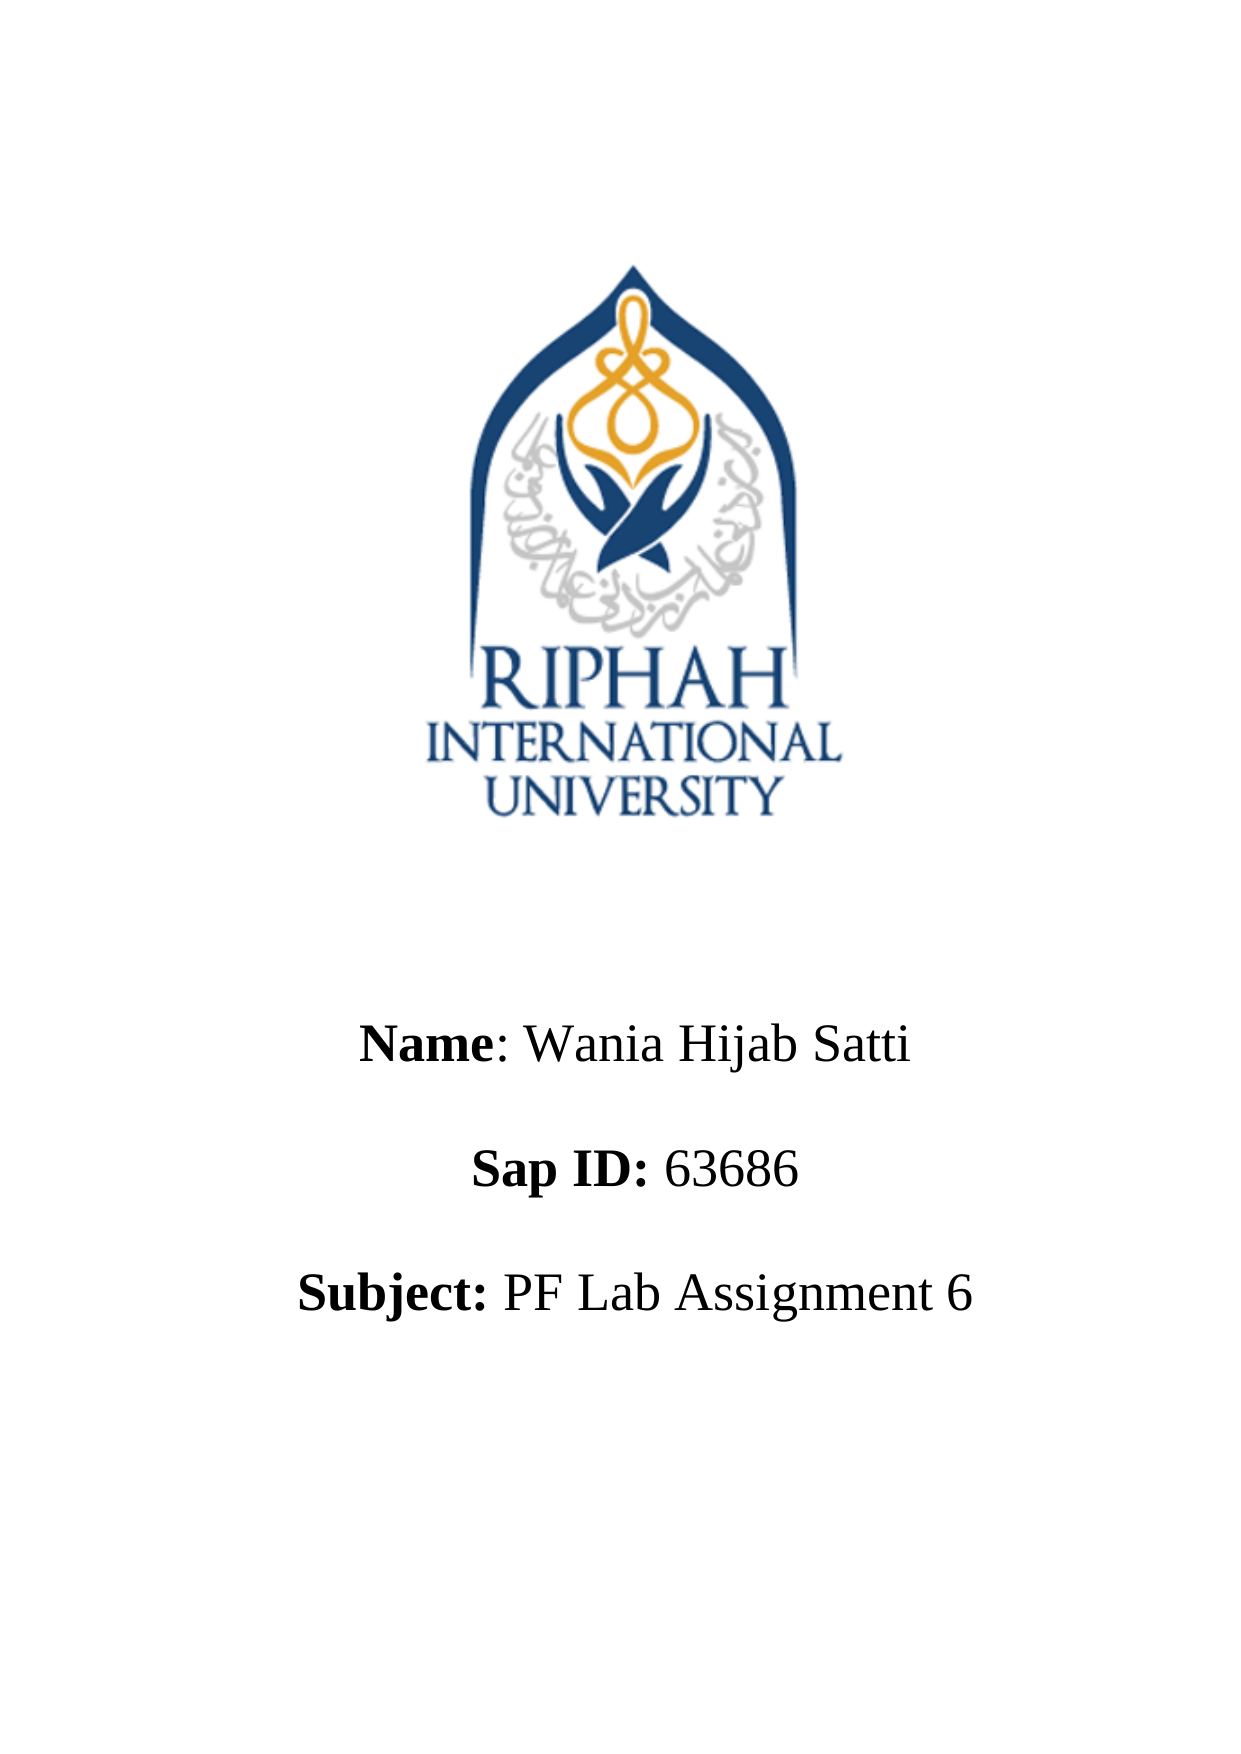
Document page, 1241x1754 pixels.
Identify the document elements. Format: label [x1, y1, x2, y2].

picture [399, 232, 938, 901]
